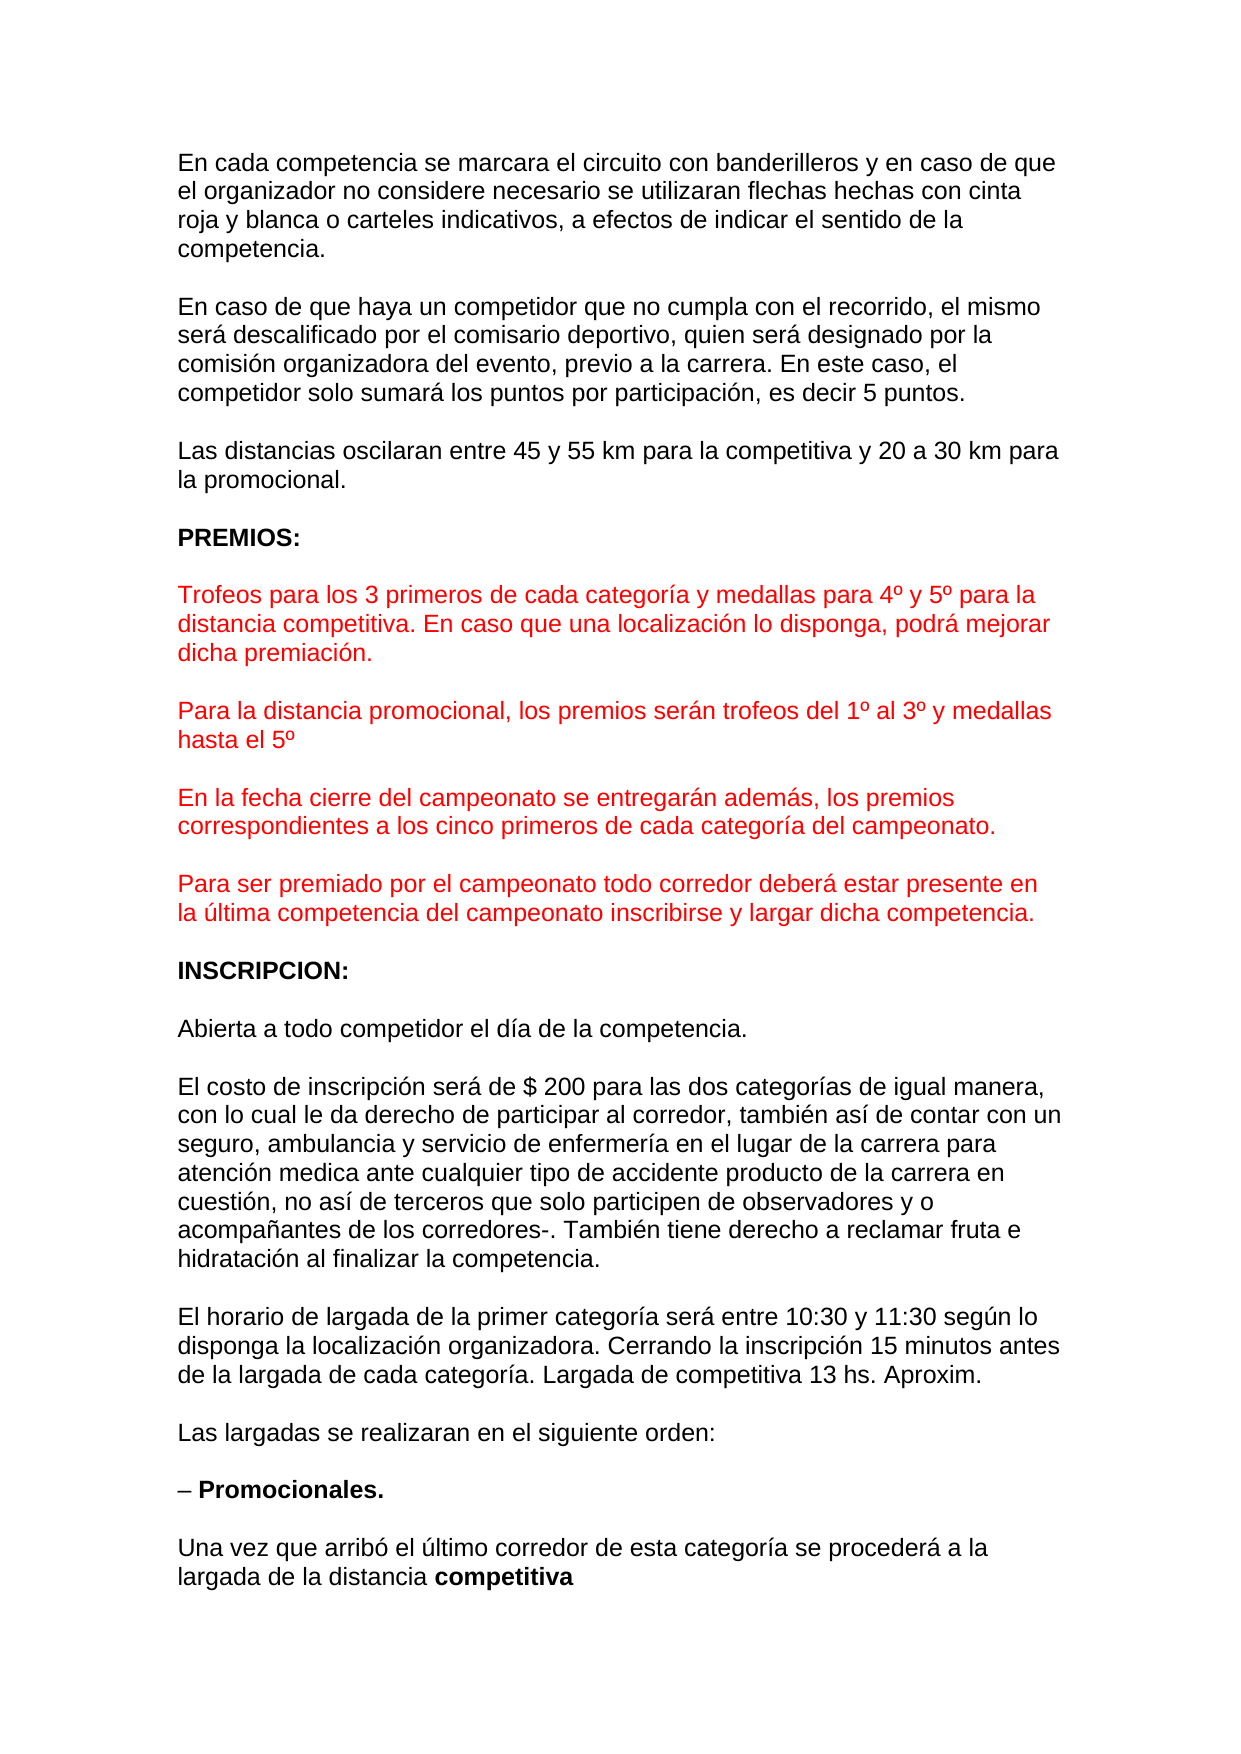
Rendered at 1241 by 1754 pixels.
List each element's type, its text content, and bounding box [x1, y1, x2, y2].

text Para la distancia promocional, los premios serán trofeos del 1º al 3º y medallas hasta el 5º [177, 696, 1063, 753]
text PREMIOS: [177, 523, 1063, 551]
text Las distancias oscilaran entre 45 y 55 km para la competitiva y 30 km para la promocional. [177, 436, 1063, 493]
text INSCRIPCION: [177, 956, 1063, 985]
text Una vez que arribó el último corredor de esta categoría se procederá a la largada de la distancia competitiva [177, 1533, 1063, 1591]
text Trofeos para los 3 primeros de cada categoría y medallas para 4º y 5º para la distancia competitiva. En caso que una localización lo disponga, podrá mejorar dicha premiación. [177, 581, 1063, 667]
text – Promocionales. [177, 1476, 1063, 1504]
text Las largadas se realizaran en el siguiente orden: [177, 1418, 1063, 1446]
text En cada competencia se marcara el circuito con banderilleros y en caso de que el organizador no considere necesario se utilizaran flechas hechas con cinta roja y blanca o carteles indicativos, a efectos de indicar el sentido de la competencia. [177, 148, 1063, 263]
text Abierta a todo competidor el día de la competencia. [177, 1014, 1063, 1043]
text Para ser premiado por el campeonato todo corredor deberá estar presente en la última competencia del campeonato inscribirse y largar dicha competencia. [177, 869, 1063, 927]
text El horario de largada de la primer categoría será entre 10:30 y 11:30 según lo disponga la localización organizadora. Cerrando la inscripción 15 minutos antes de la largada de cada categoría. Largada de competitiva 13 hs. Aproxim. [177, 1302, 1063, 1388]
text El costo de inscripción será de $ 200 para las dos categorías de igual manera, con lo cual le da derecho de participar al corredor, también así de contar con un seguro, ambulancia y servicio de enfermería en el lugar de la carrera para atención medica ante cualquier tipo de accidente producto de la carrera en cuestión, no así de terceros que solo participen de observadores y o acompañantes de los corredores-. También tiene derecho a reclamar fruta e hidratación al finalizar la competencia. [177, 1072, 1063, 1273]
text En caso de que haya un competidor que no cumpla con el recorrido, el mismo será descalificado por el comisario deportivo, quien será designado por la comisión organizadora del evento, previo a la carrera. En este caso, el competidor solo sumará los puntos por participación, es decir 5 puntos. [177, 292, 1063, 407]
text En la fecha cierre del campeonato se entregarán además, los premios correspondientes a los cinco primeros de cada categoría del campeonato. [177, 783, 1063, 840]
